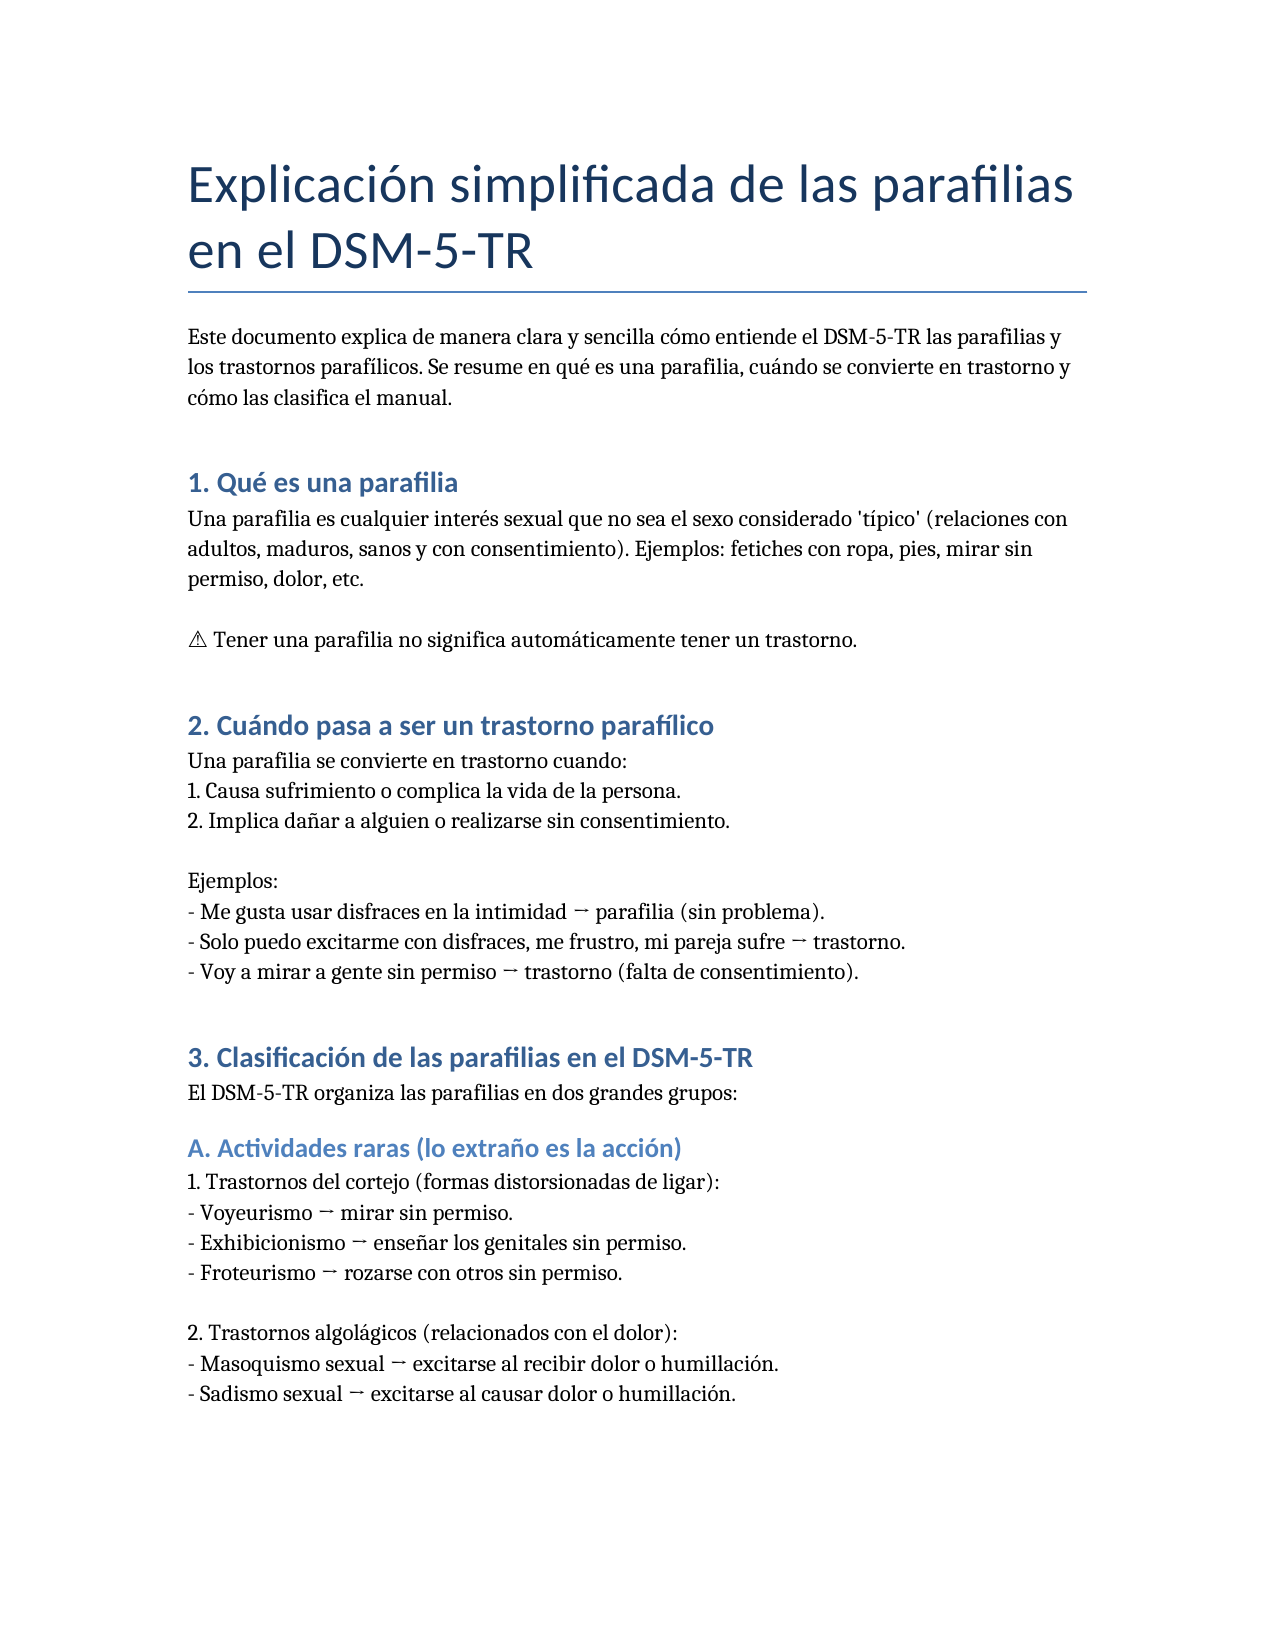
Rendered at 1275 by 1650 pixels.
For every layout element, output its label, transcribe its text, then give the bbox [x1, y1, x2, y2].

subtitle 2. Cuándo pasa a ser un trastorno parafílico [187, 707, 1087, 742]
text El DSM-5-TR organiza las parafilias en dos grandes grupos: [187, 1080, 1087, 1106]
subtitle 1. Qué es una parafilia [187, 464, 1087, 500]
text 1. Trastornos del cortejo (formas distorsionadas de ligar): - Voyeurismo → mirar sin permiso. - Exhibicionismo → enseñar los genitales sin permiso. - Froteurismo → rozarse con otros sin permiso. 2. Trastornos algolágicos (relacionados con el dolor): - Masoquismo sexual → excitarse al recibir dolor o humillación. - Sadismo sexual → excitarse al causar dolor o humillación. [187, 1169, 1087, 1407]
subtitle 3. Clasificación de las parafilias en el DSM-5-TR [187, 1039, 1087, 1075]
text Una parafilia es cualquier interés sexual que no sea el sexo considerado 'típico' (relaciones con adultos, maduros, sanos y con consentimiento). Ejemplos: fetiches con ropa, pies, mirar sin permiso, dolor, etc. ⚠️ Tener una parafilia no significa automáticamente tener un trastorno. [187, 506, 1087, 653]
subtitle A. Actividades raras (lo extraño es la acción) [187, 1131, 1087, 1164]
text Una parafilia se convierte en trastorno cuando: 1. Causa sufrimiento o complica la vida de la persona. 2. Implica dañar a alguien o realizarse sin consentimiento. Ejemplos: - Me gusta usar disfraces en la intimidad → parafilia (sin problema). - Solo puedo excitarme con disfraces, me frustro, mi pareja sufre → trastorno. - Voy a mirar a gente sin permiso → trastorno (falta de consentimiento). [187, 747, 1087, 985]
title Explicación simplificada de las parafilias en el DSM-5-TR [187, 150, 1087, 293]
text Este documento explica de manera clara y sencilla cómo entiende el DSM-5-TR las parafilias y los trastornos parafílicos. Se resume en qué es una parafilia, cuándo se convierte en trastorno y cómo las clasifica el manual. [187, 324, 1087, 411]
